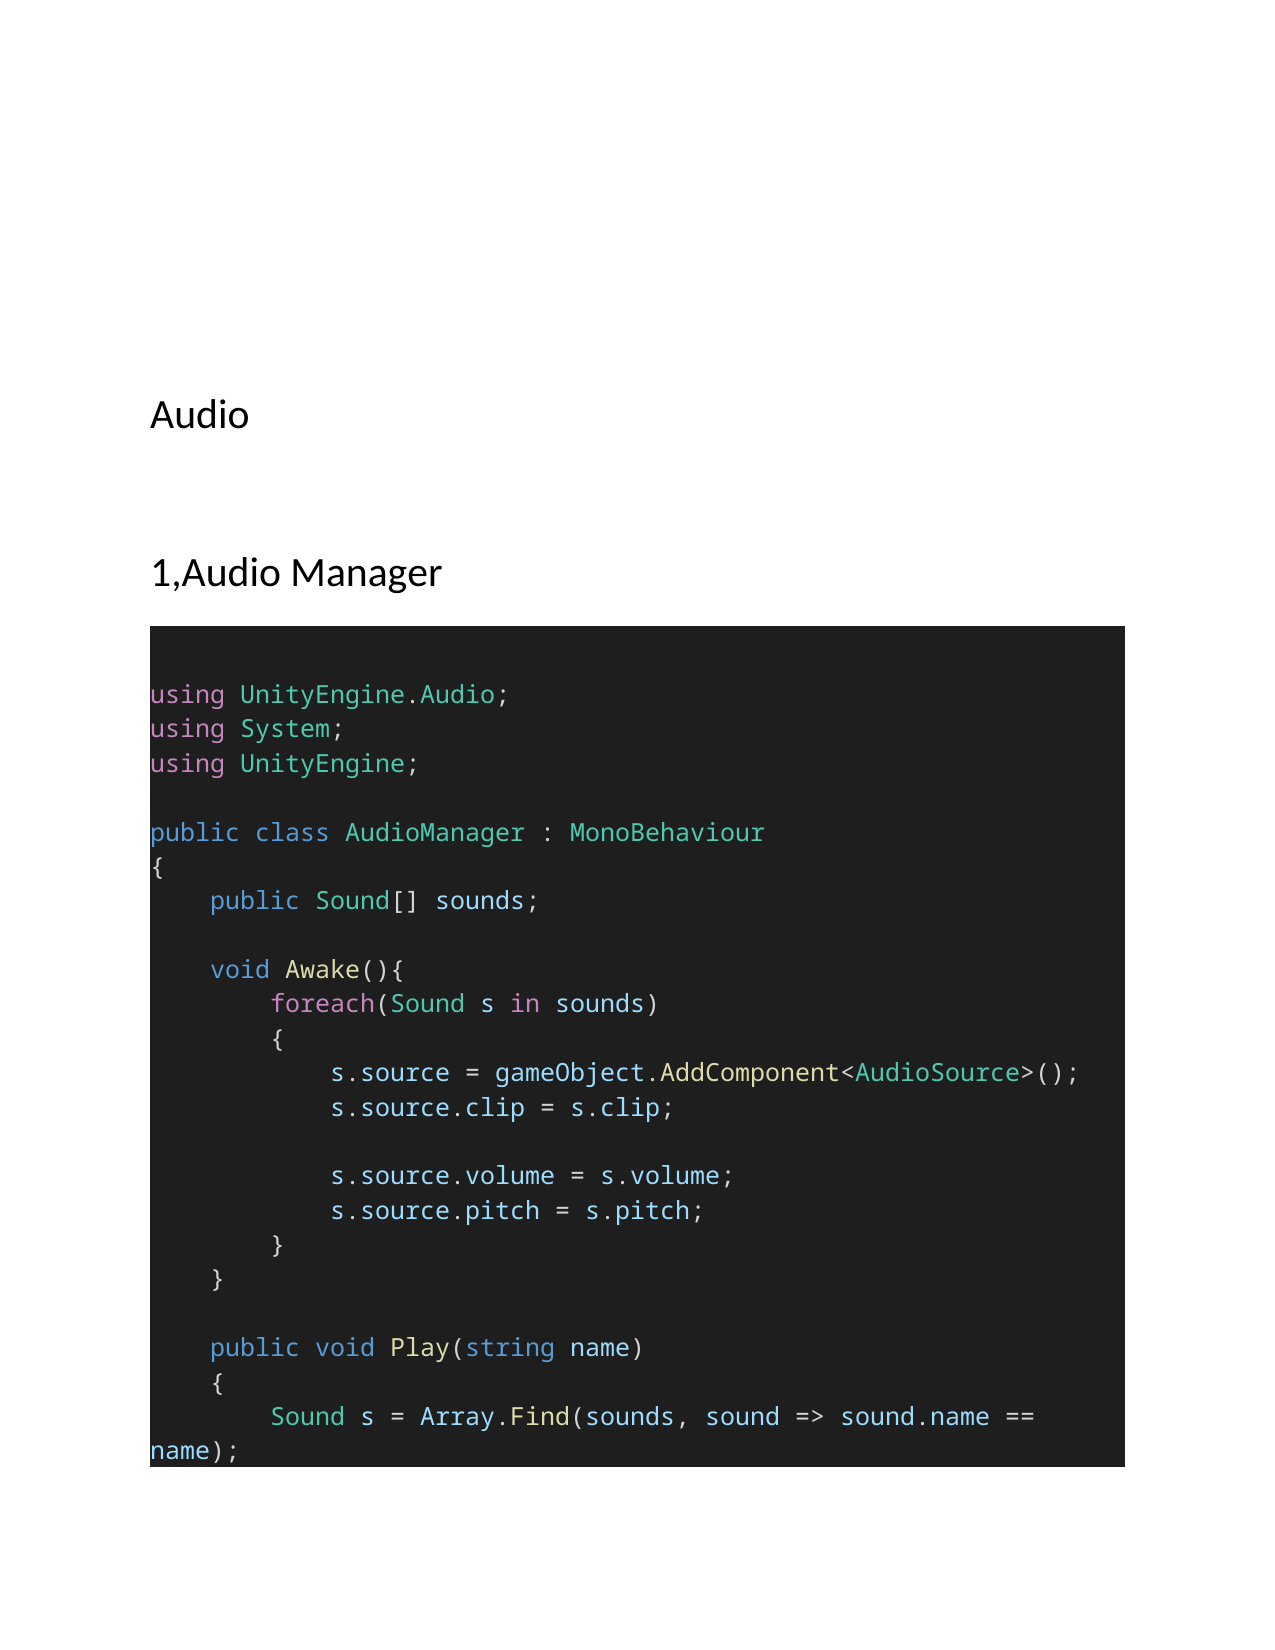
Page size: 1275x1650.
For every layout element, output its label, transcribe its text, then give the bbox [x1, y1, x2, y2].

text public class AudioManager : MonoBehaviour [150, 814, 1125, 848]
text public void Play(string name) [150, 1329, 1125, 1364]
text s.source.clip = s.clip; [150, 1089, 1125, 1123]
text void Awake(){ [150, 951, 1125, 986]
text 1,Audio Manager [150, 546, 1125, 597]
text { [150, 1364, 1125, 1398]
text using UnityEngine.Audio; [150, 676, 1125, 711]
text { [150, 1020, 1125, 1054]
text public Sound[] sounds; [150, 883, 1125, 917]
text } [150, 1261, 1125, 1295]
text Audio [150, 388, 1125, 439]
text using UnityEngine; [150, 745, 1125, 779]
text { [150, 848, 1125, 883]
text } [150, 1226, 1125, 1261]
text foreach(Sound s in sounds) [150, 986, 1125, 1020]
text Sound s = Array.Find(sounds, sound => sound.name == name); [150, 1398, 1125, 1467]
text s.source.volume = s.volume; [150, 1158, 1125, 1192]
text s.source = gameObject.AddComponent<AudioSource>(); [150, 1054, 1125, 1089]
text using System; [150, 711, 1125, 745]
text s.source.pitch = s.pitch; [150, 1192, 1125, 1226]
